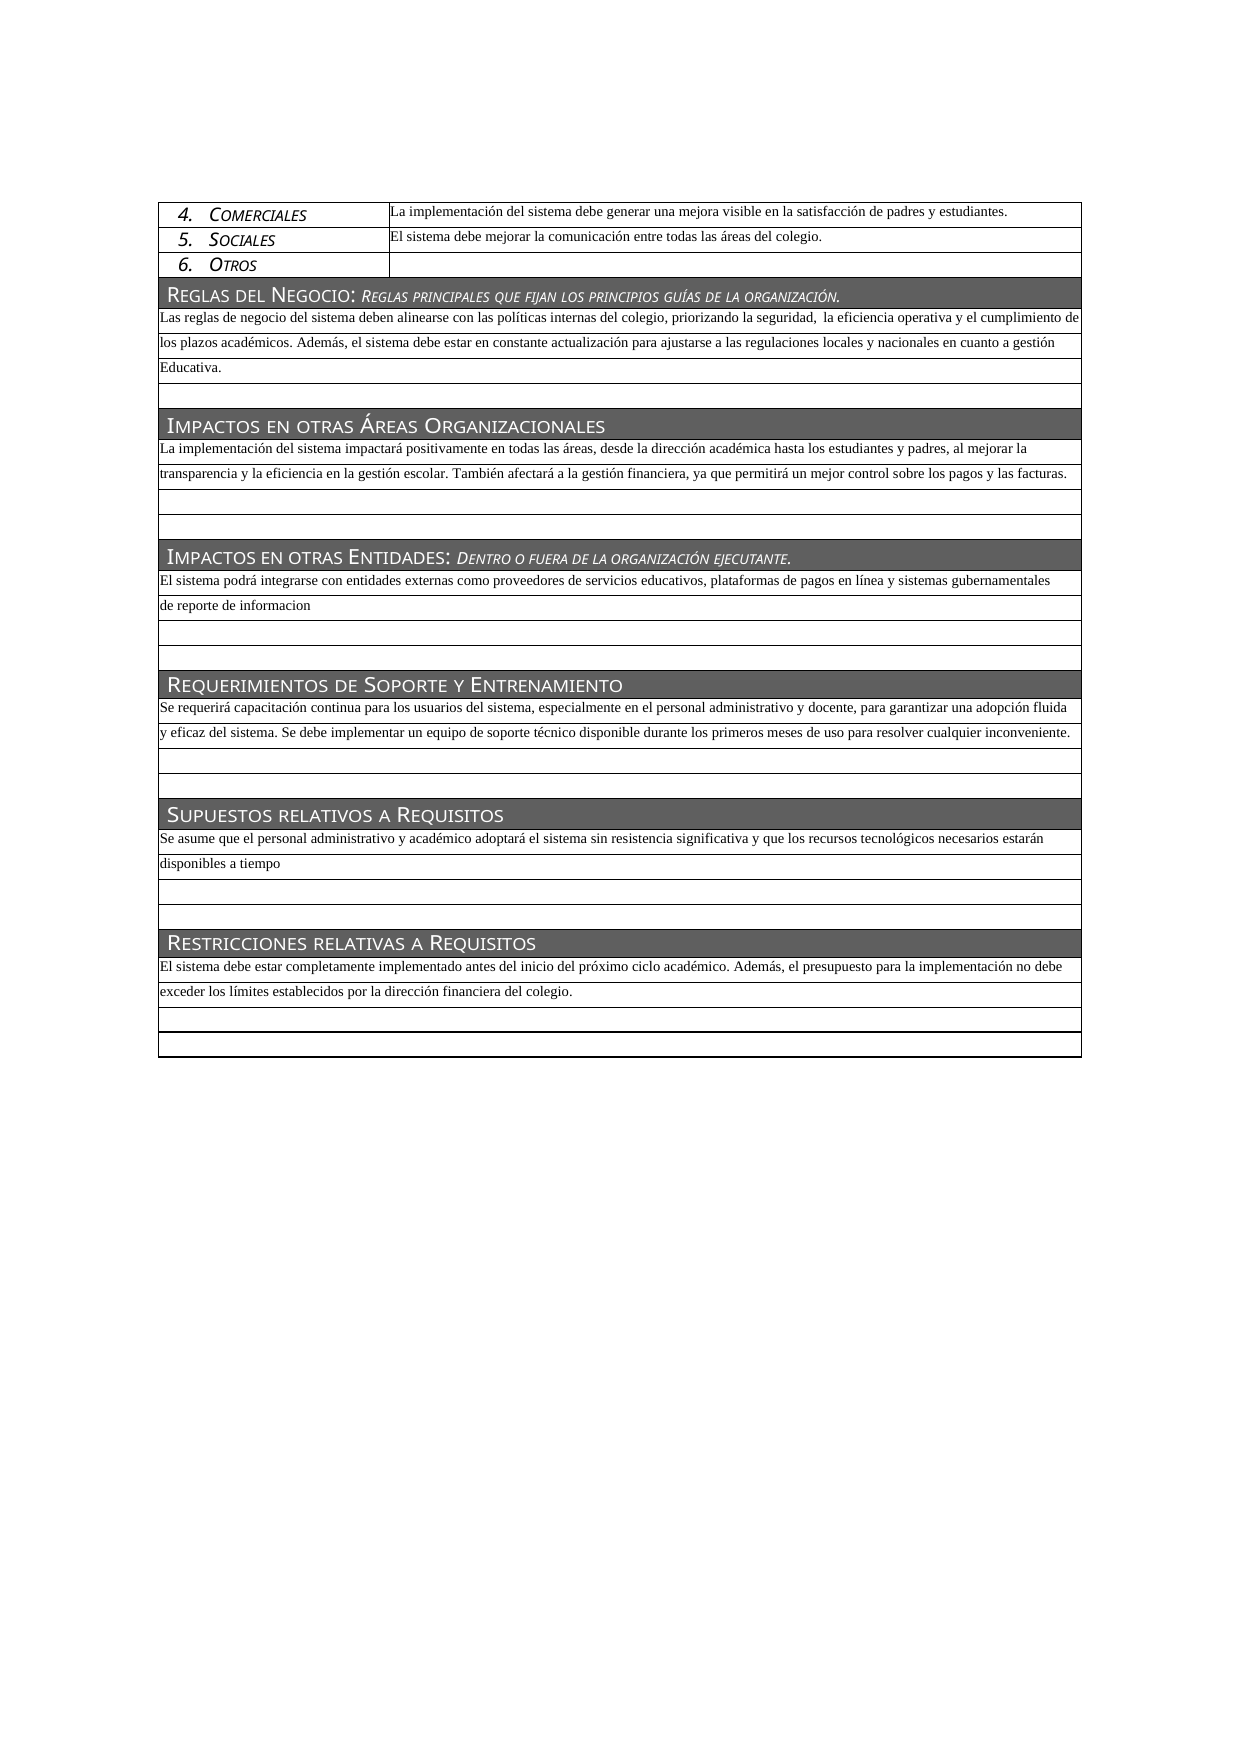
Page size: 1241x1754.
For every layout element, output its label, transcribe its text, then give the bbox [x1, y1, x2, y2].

table_cell de reporte de informacion [159, 596, 1081, 620]
table_cell Restricciones relativas a Requisitos [159, 930, 1081, 957]
table_cell La implementación del sistema impactará positivamente en todas las áreas, desde la dirección académica hasta los estudiantes y padres, al mejorar la [159, 440, 1081, 464]
table_cell [159, 905, 1081, 929]
table_cell El sistema debe estar completamente implementado antes del inicio del próximo ciclo académico. Además, el presupuesto para la implementación no debe [159, 958, 1081, 982]
table_cell El sistema debe mejorar la comunicación entre todas las áreas del colegio. [390, 228, 1081, 252]
table_cell [159, 774, 1081, 798]
table_cell Impactos en otras Áreas Organizacionales [159, 409, 1081, 439]
table_header 4. Comerciales [159, 203, 389, 227]
table_cell Requerimientos de Soporte y Entrenamiento [159, 671, 1081, 698]
table_cell [159, 384, 1081, 408]
table_cell 5. Sociales [159, 228, 389, 252]
table_cell transparencia y la eficiencia en la gestión escolar. También afectará a la gestión financiera, ya que permitirá un mejor control sobre los pagos y las facturas. [159, 465, 1081, 489]
table_cell IMPACTOS EN OTRAS ENTIDADES: DENTRO O FUERA DE LA ORGANIZACIÓN EJECUTANTE. [159, 540, 1081, 570]
table_cell [390, 253, 1081, 277]
table_cell los plazos académicos. Además, el sistema debe estar en constante actualización para ajustarse a las regulaciones locales y nacionales en cuanto a gestión [159, 334, 1081, 358]
table_cell [159, 490, 1081, 514]
table_cell Se requerirá capacitación continua para los usuarios del sistema, especialmente en el personal administrativo y docente, para garantizar una adopción fluida [159, 699, 1081, 723]
table_cell [159, 646, 1081, 670]
table_cell Supuestos relativos a Requisitos [159, 799, 1081, 829]
table_cell Educativa. [159, 359, 1081, 383]
table_header La implementación del sistema debe generar una mejora visible en la satisfacción de padres y estudiantes. [390, 203, 1081, 227]
table_cell y eficaz del sistema. Se debe implementar un equipo de soporte técnico disponible durante los primeros meses de uso para resolver cualquier inconveniente. [159, 724, 1081, 748]
table_cell [159, 1033, 1081, 1056]
table_cell [159, 880, 1081, 904]
table_cell [159, 621, 1081, 645]
table_cell [159, 1008, 1081, 1031]
table_cell REGLAS DEL NEGOCIO: REGLAS PRINCIPALES QUE FIJAN LOS PRINCIPIOS GUÍAS DE LA ORGANIZACIÓN. [159, 278, 1081, 308]
table_cell Las reglas de negocio del sistema deben alinearse con las políticas internas del colegio, priorizando la seguridad, la eficiencia operativa y el cumplimiento de [159, 309, 1081, 333]
table_cell Se asume que el personal administrativo y académico adoptará el sistema sin resistencia significativa y que los recursos tecnológicos necesarios estarán [159, 830, 1081, 854]
table_cell [159, 515, 1081, 539]
table_cell disponibles a tiempo [159, 855, 1081, 879]
table_cell 6. OTROS [159, 253, 389, 277]
table_cell exceder los límites establecidos por la dirección financiera del colegio. [159, 983, 1081, 1007]
table_cell [159, 749, 1081, 773]
table_cell El sistema podrá integrarse con entidades externas como proveedores de servicios educativos, plataformas de pagos en línea y sistemas gubernamentales [159, 571, 1081, 595]
